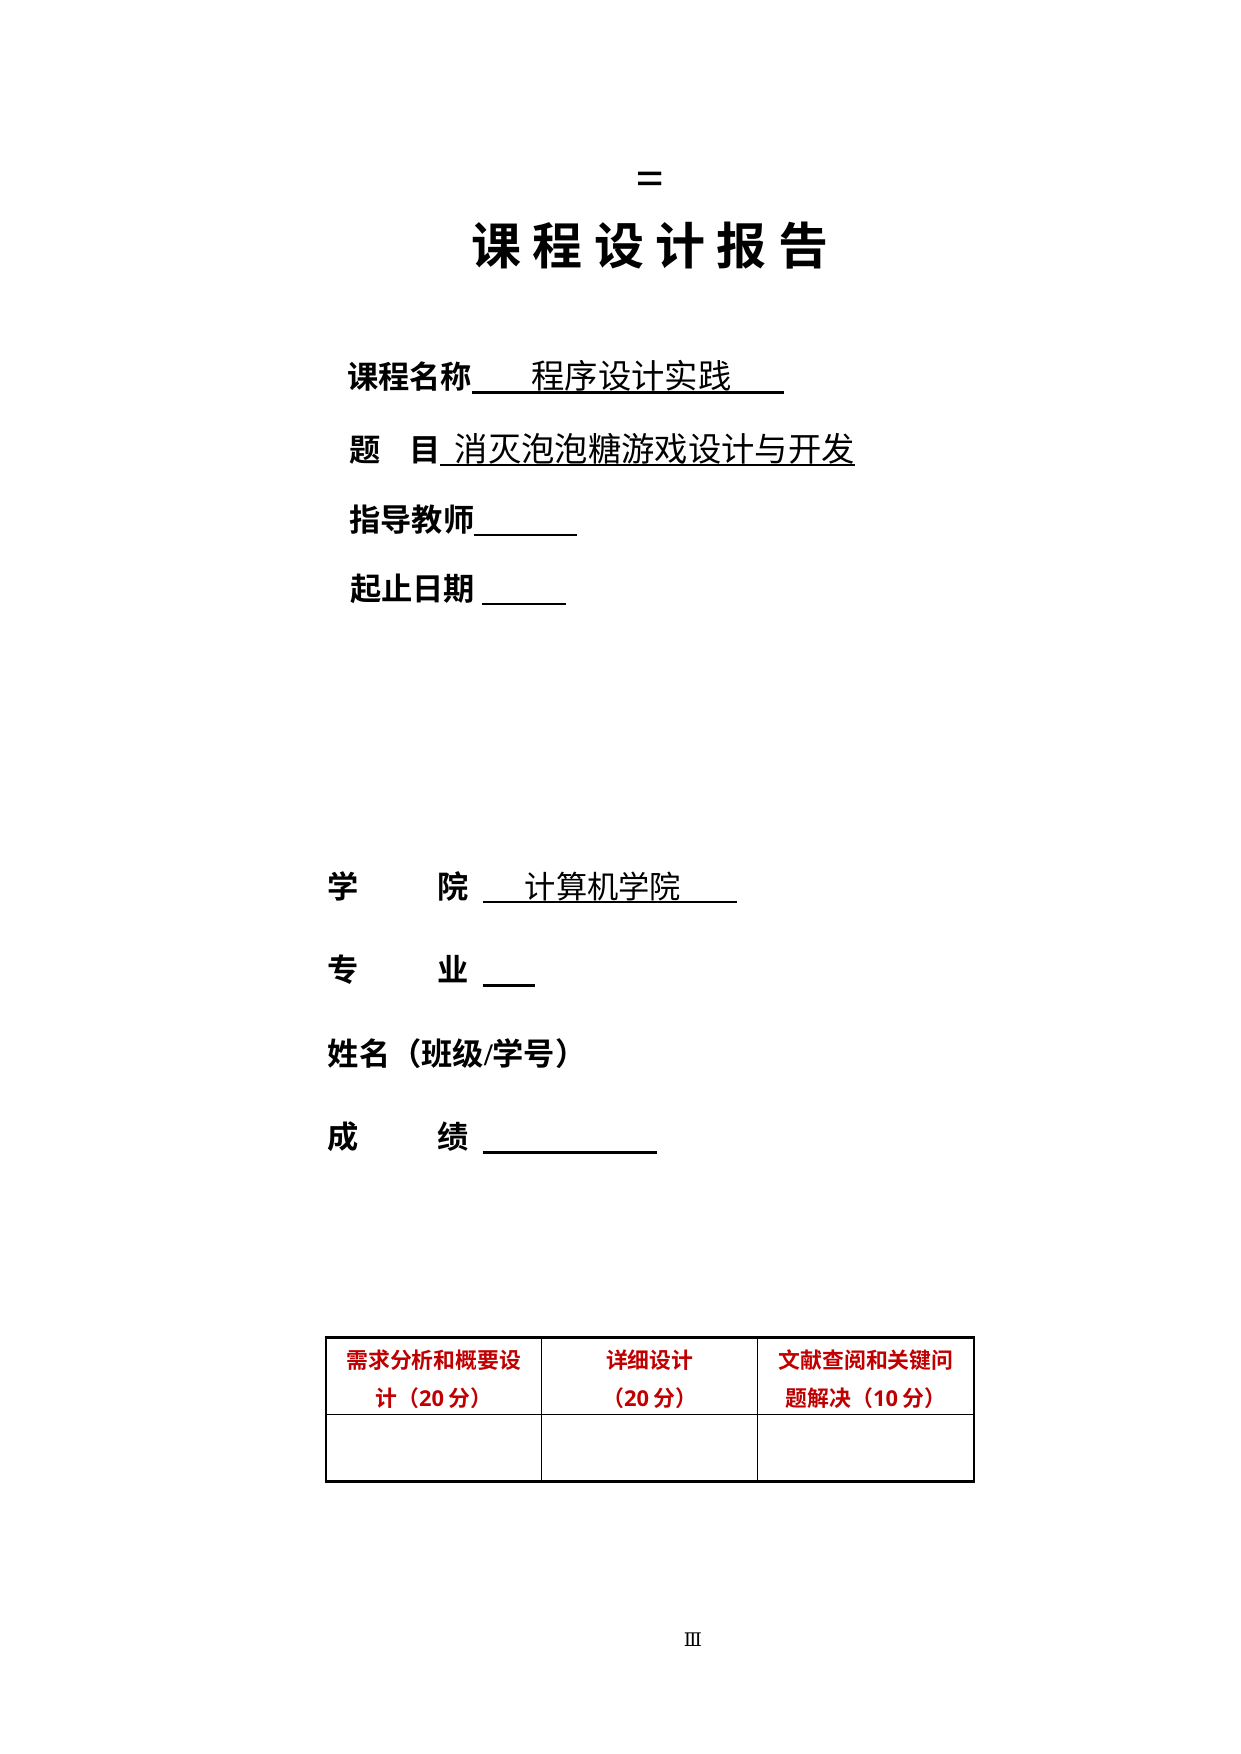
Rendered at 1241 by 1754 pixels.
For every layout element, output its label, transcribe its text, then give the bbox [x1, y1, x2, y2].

table_cell [327, 1415, 541, 1480]
table_header 详细设计 （20分） [542, 1339, 757, 1413]
text 题 目 消灭泡泡糖游戏设计与开发 [204, 423, 1122, 471]
text 学 院 计算机学院 [204, 862, 1122, 907]
text 课 程 设 计 报 告 [177, 206, 1122, 278]
text 指导教师 [204, 495, 1122, 540]
text 成 绩 [204, 1113, 1122, 1158]
text = [177, 148, 1122, 206]
text 专 业 [204, 946, 1122, 991]
table_cell [758, 1415, 973, 1480]
table_header 需求分析和概要设计（20分） [327, 1339, 541, 1413]
table_header 文献查阅和关键问题解决（10分） [758, 1339, 973, 1413]
table_cell [542, 1415, 757, 1480]
text 起止日期 [177, 564, 1122, 609]
text 姓名（班级/学号） [204, 1029, 1122, 1074]
text 课程名称 程序设计实践 [177, 350, 1122, 398]
